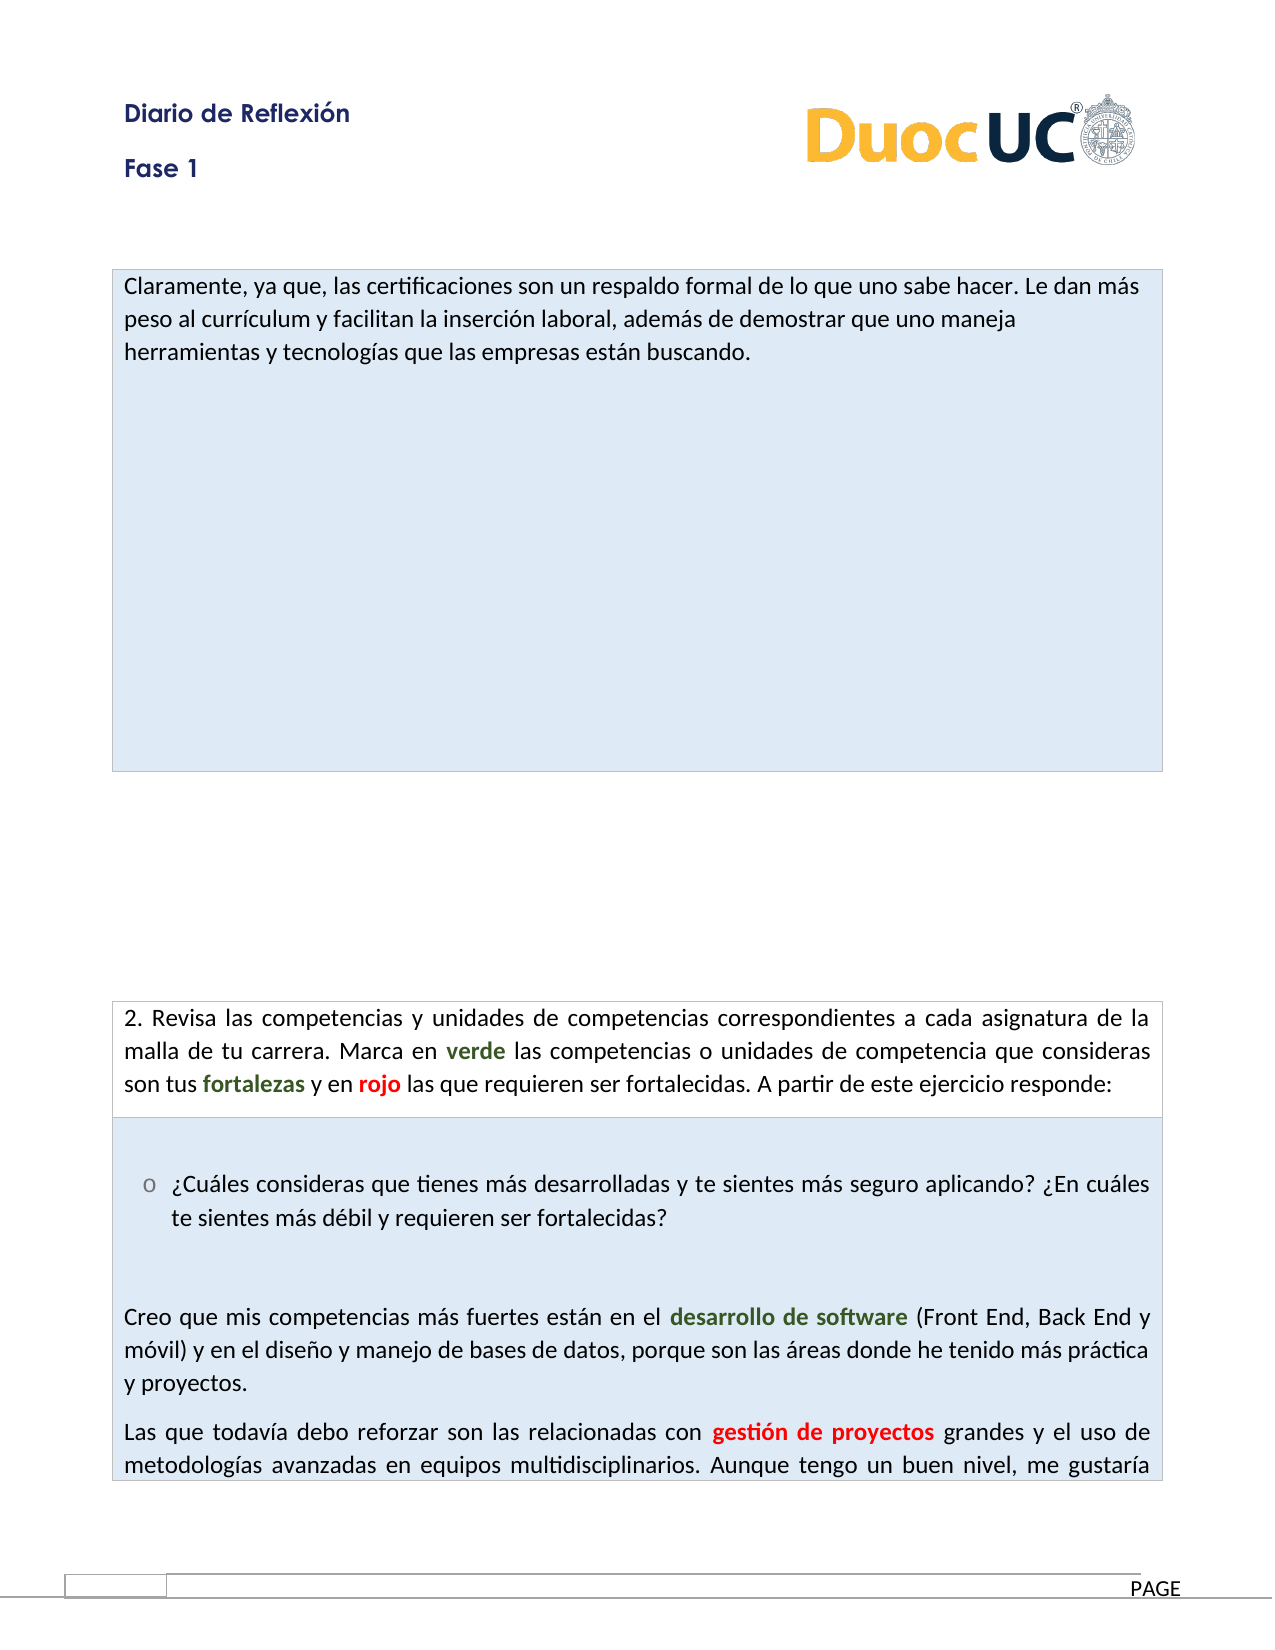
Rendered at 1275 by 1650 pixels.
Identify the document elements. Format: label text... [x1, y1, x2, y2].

picture [807, 94, 1135, 165]
table_header 2. Revisa las competencias y unidades de competencias correspondientes a cada asignatura de la malla de tu carrera. Marca en verde las competencias o unidades de competencia que consideras son tus fortalezas y en rojo las que requieren ser fortalecidas. A partir de este ejercicio responde: [113, 1002, 1162, 1117]
